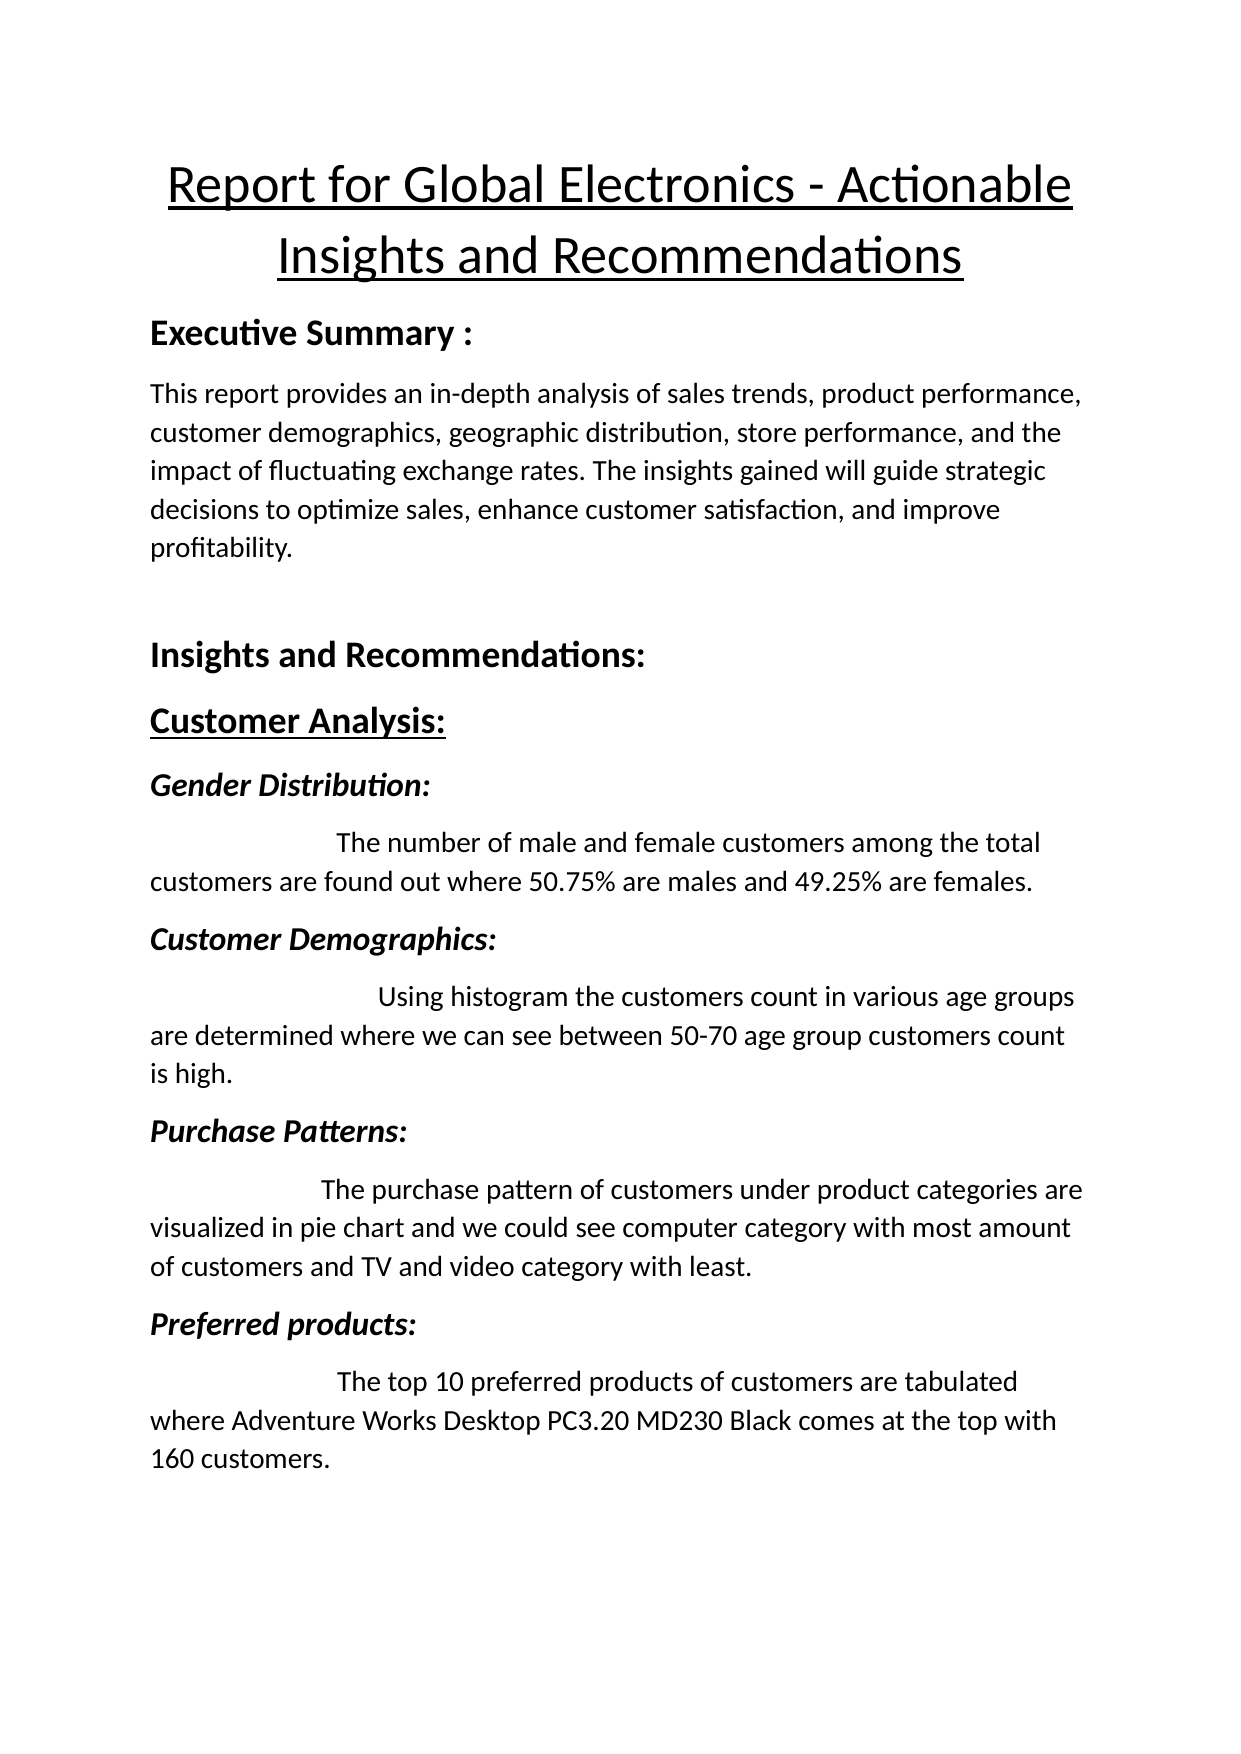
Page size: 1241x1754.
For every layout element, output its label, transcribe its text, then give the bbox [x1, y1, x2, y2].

text The top 10 preferred products of customers are tabulated where Adventure Works Desktop PC3.20 MD230 Black comes at the top with 160 customers. [150, 1363, 1090, 1476]
text Executive Summary : [150, 309, 1090, 355]
text The purchase pattern of customers under product categories are visualized in pie chart and we could see computer category with most amount of customers and TV and video category with least. [150, 1171, 1090, 1283]
text Using histogram the customers count in various age groups are determined where we can see between 50-70 age group customers count is high. [150, 978, 1090, 1091]
text Insights and Recommendations: [150, 631, 1090, 677]
text Gender Distribution: [150, 763, 1090, 804]
text Purchase Patterns: [150, 1110, 1090, 1151]
text Customer Demographics: [150, 918, 1090, 958]
text Report for Global Electronics - Actionable Insights and Recommendations [150, 150, 1090, 287]
text Preferred products: [150, 1303, 1090, 1344]
text The number of male and female customers among the total customers are found out where 50.75% are males and 49.25% are females. [150, 824, 1090, 898]
text Customer Analysis: [150, 697, 1090, 743]
text This report provides an in-depth analysis of sales trends, product performance, customer demographics, geographic distribution, store performance, and the impact of fluctuating exchange rates. The insights gained will guide strategic decisions to optimize sales, enhance customer satisfaction, and improve profitability. [150, 376, 1090, 565]
